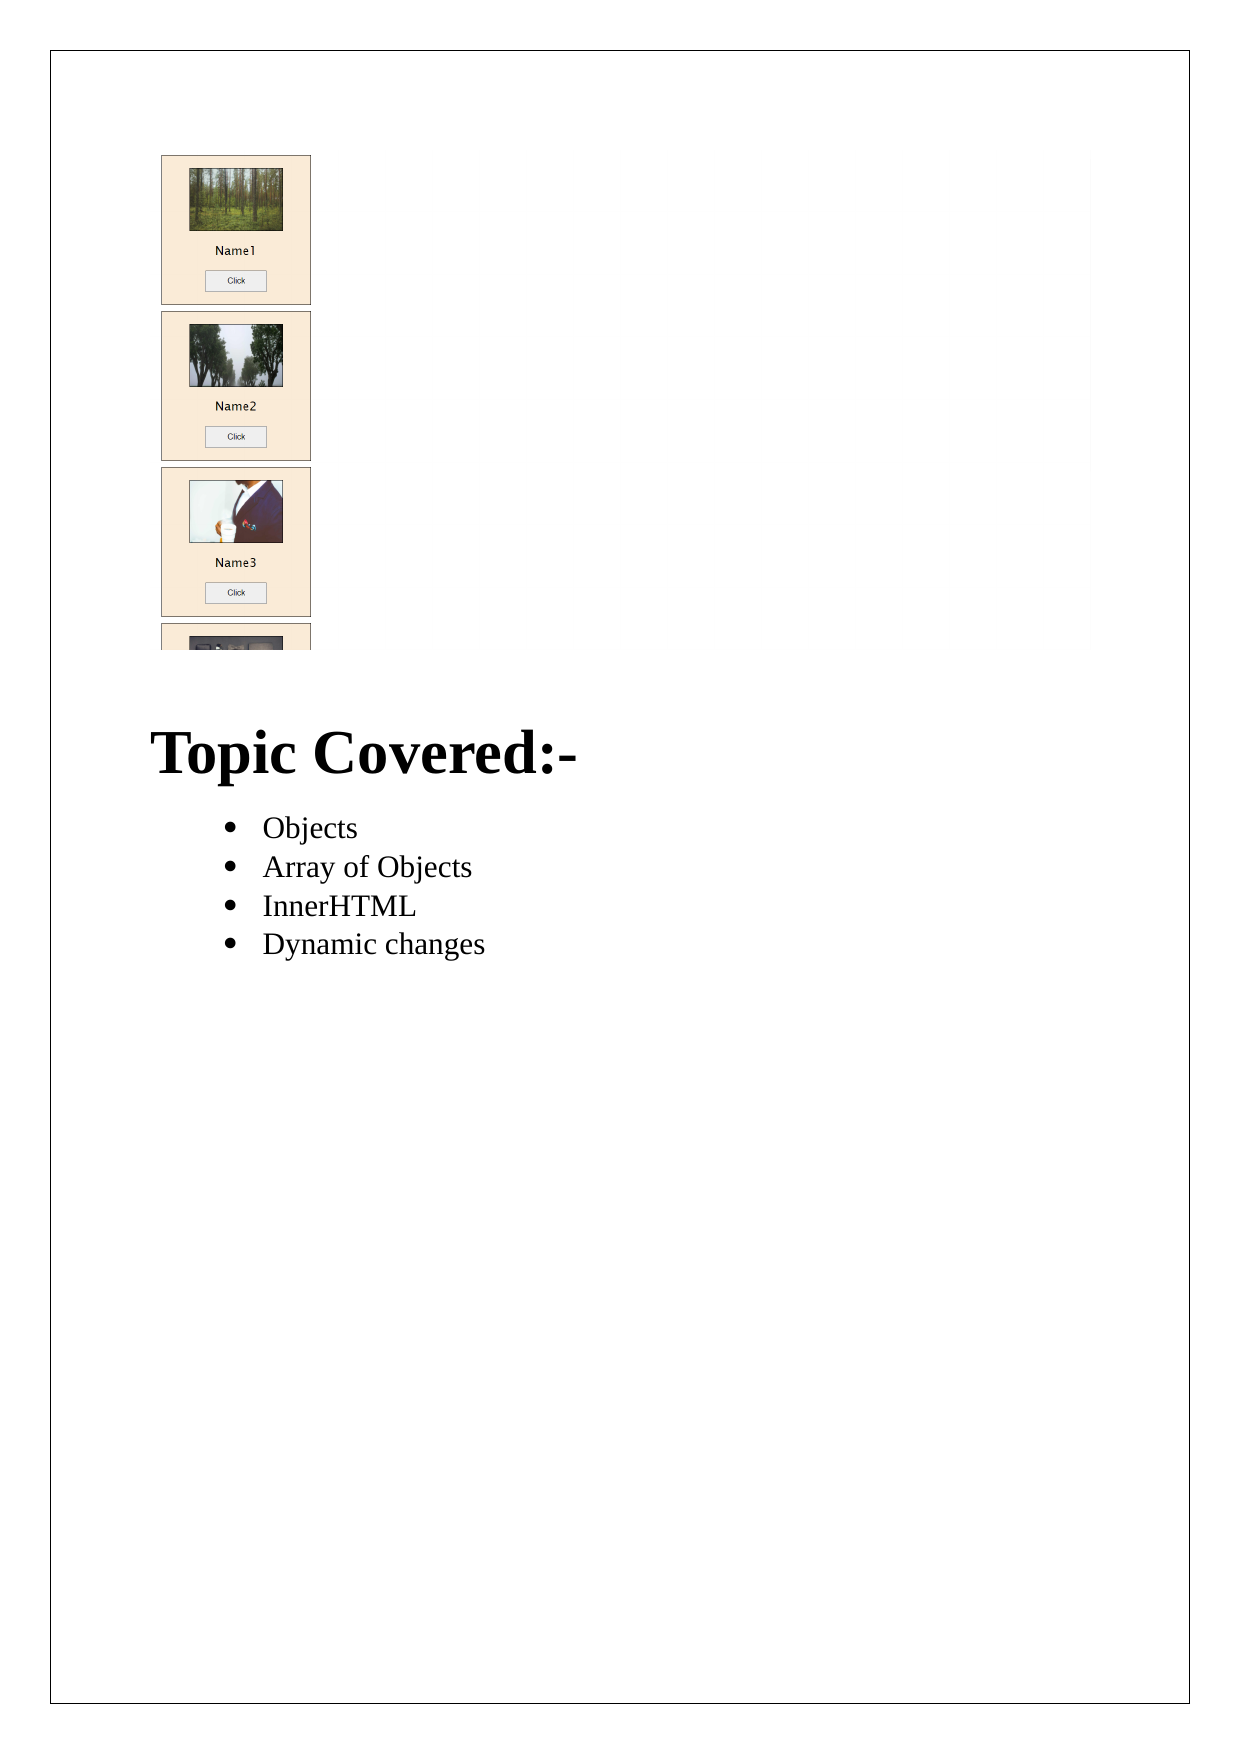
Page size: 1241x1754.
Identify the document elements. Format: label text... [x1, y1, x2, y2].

list Objects [225, 809, 1090, 845]
list Array of Objects [225, 848, 1090, 884]
picture [150, 150, 1091, 650]
text Topic Covered:- [150, 715, 1090, 787]
list Dynamic changes [225, 926, 1090, 962]
list InnerHTML [225, 887, 1090, 923]
